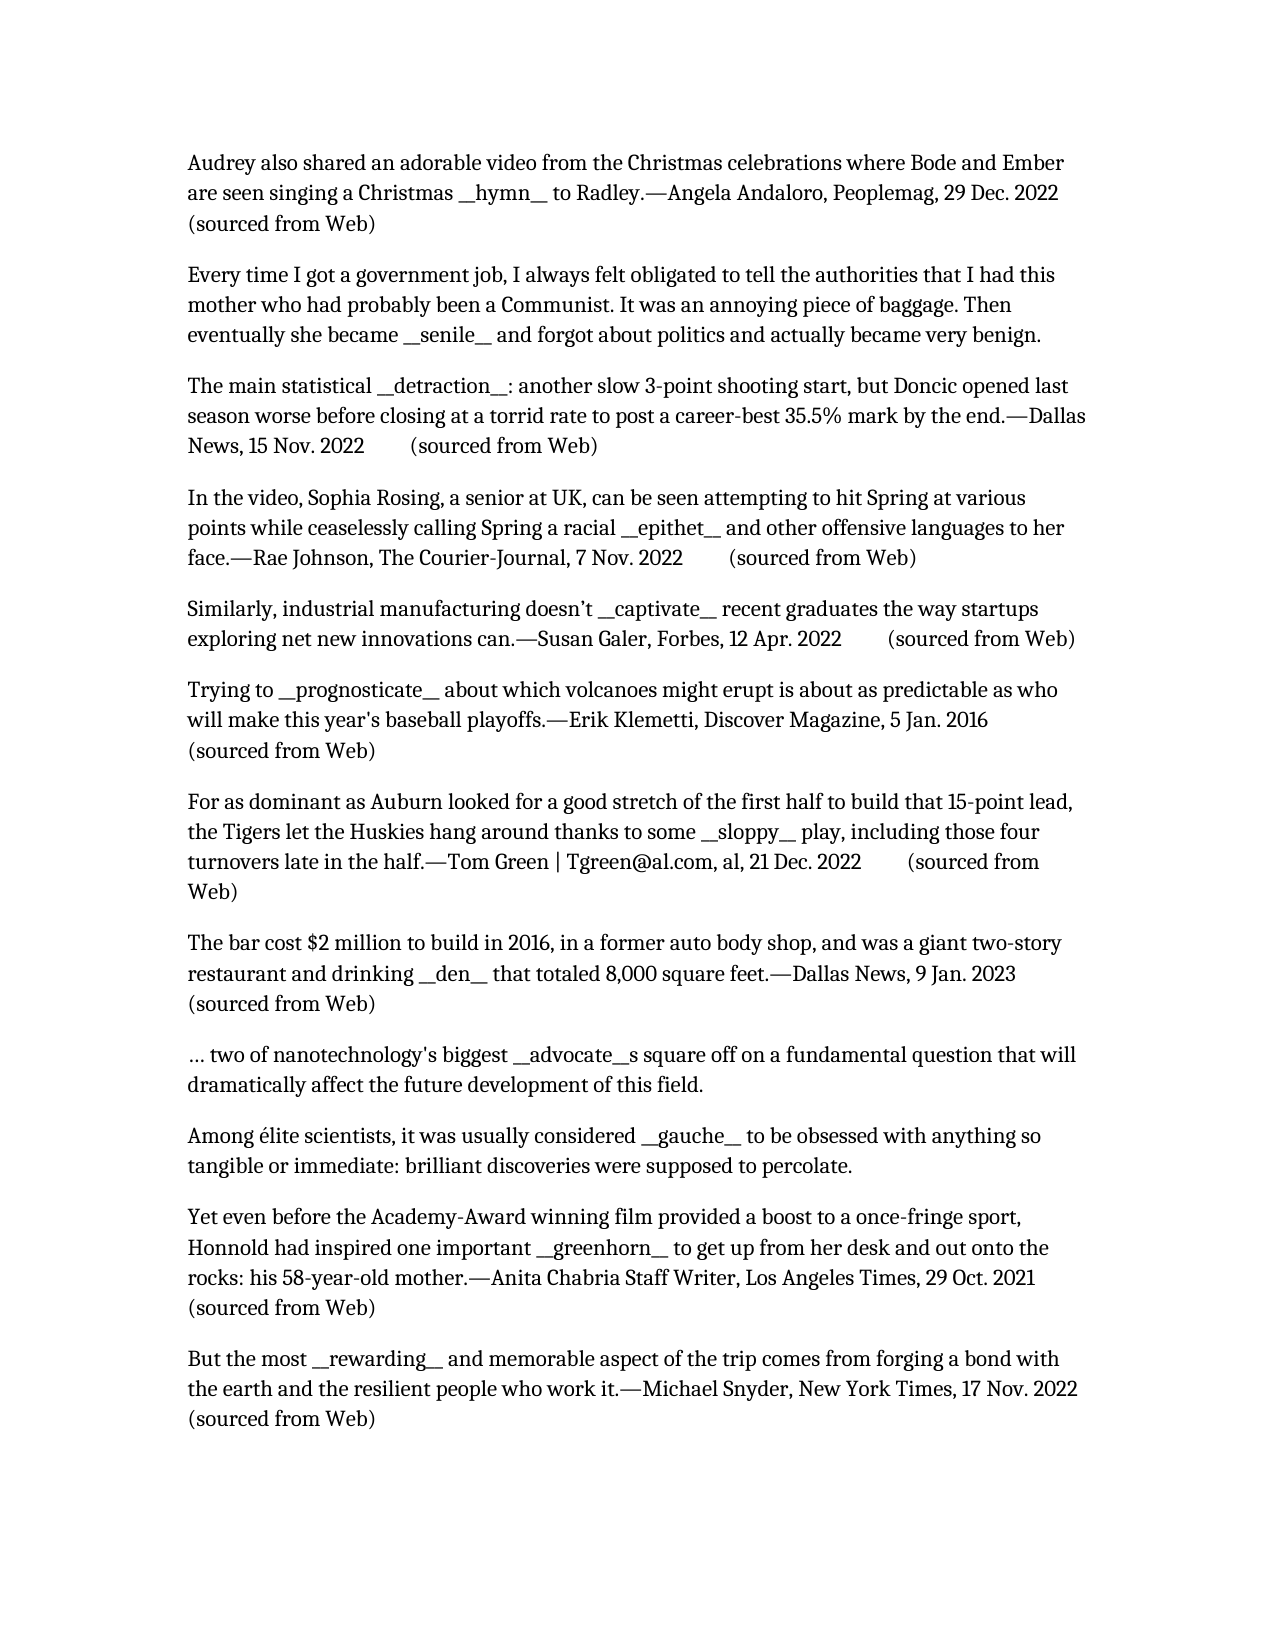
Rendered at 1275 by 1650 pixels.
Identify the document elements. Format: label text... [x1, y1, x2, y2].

text Trying to __prognosticate__ about which volcanoes might erupt is about as predictable as who will make this year's baseball playoffs.—Erik Klemetti, Discover Magazine, 5 Jan. 2016 (sourced from Web) [187, 677, 1087, 764]
text Among élite scientists, it was usually considered __gauche__ to be obsessed with anything so tangible or immediate: brilliant discoveries were supposed to percolate. [187, 1123, 1087, 1179]
text Yet even before the Academy-Award winning film provided a boost to a once-fringe sport, Honnold had inspired one important __greenhorn__ to get up from her desk and out onto the rocks: his 58-year-old mother.—Anita Chabria Staff Writer, Los Angeles Times, 29 Oct. 2021 (sourced from Web) [187, 1204, 1087, 1321]
text Audrey also shared an adorable video from the Christmas celebrations where Bode and Ember are seen singing a Christmas __hymn__ to Radley.—Angela Andaloro, Peoplemag, 29 Dec. 2022 (sourced from Web) [187, 150, 1087, 237]
text Every time I got a government job, I always felt obligated to tell the authorities that I had this mother who had probably been a Communist. It was an annoying piece of baggage. Then eventually she became __senile__ and forgot about politics and actually became very benign. [187, 261, 1087, 348]
text Similarly, industrial manufacturing doesn’t __captivate__ recent graduates the way startups exploring net new innovations can.—Susan Galer, Forbes, 12 Apr. 2022 (sourced from Web) [187, 596, 1087, 652]
text … two of nanotechnology's biggest __advocate__s square off on a fundamental question that will dramatically affect the future development of this field. [187, 1042, 1087, 1098]
text The bar cost $2 million to build in 2016, in a former auto body shop, and was a giant two-story restaurant and drinking __den__ that totaled 8,000 square feet.—Dallas News, 9 Jan. 2023 (sourced from Web) [187, 930, 1087, 1017]
text The main statistical __detraction__: another slow 3-point shooting start, but Doncic opened last season worse before closing at a torrid rate to post a career-best 35.5% mark by the end.—Dallas News, 15 Nov. 2022 (sourced from Web) [187, 373, 1087, 460]
text But the most __rewarding__ and memorable aspect of the trip comes from forging a bond with the earth and the resilient people who work it.—Michael Snyder, New York Times, 17 Nov. 2022 (sourced from Web) [187, 1346, 1087, 1433]
text In the video, Sophia Rosing, a senior at UK, can be seen attempting to hit Spring at various points while ceaselessly calling Spring a racial __epithet__ and other offensive languages to her face.—Rae Johnson, The Courier-Journal, 7 Nov. 2022 (sourced from Web) [187, 484, 1087, 571]
text For as dominant as Auburn looked for a good stretch of the first half to build that 15-point lead, the Tigers let the Huskies hang around thanks to some __sloppy__ play, including those four turnovers late in the half.—Tom Green | Tgreen@al.com, al, 21 Dec. 2022 (sourced from Web) [187, 788, 1087, 906]
